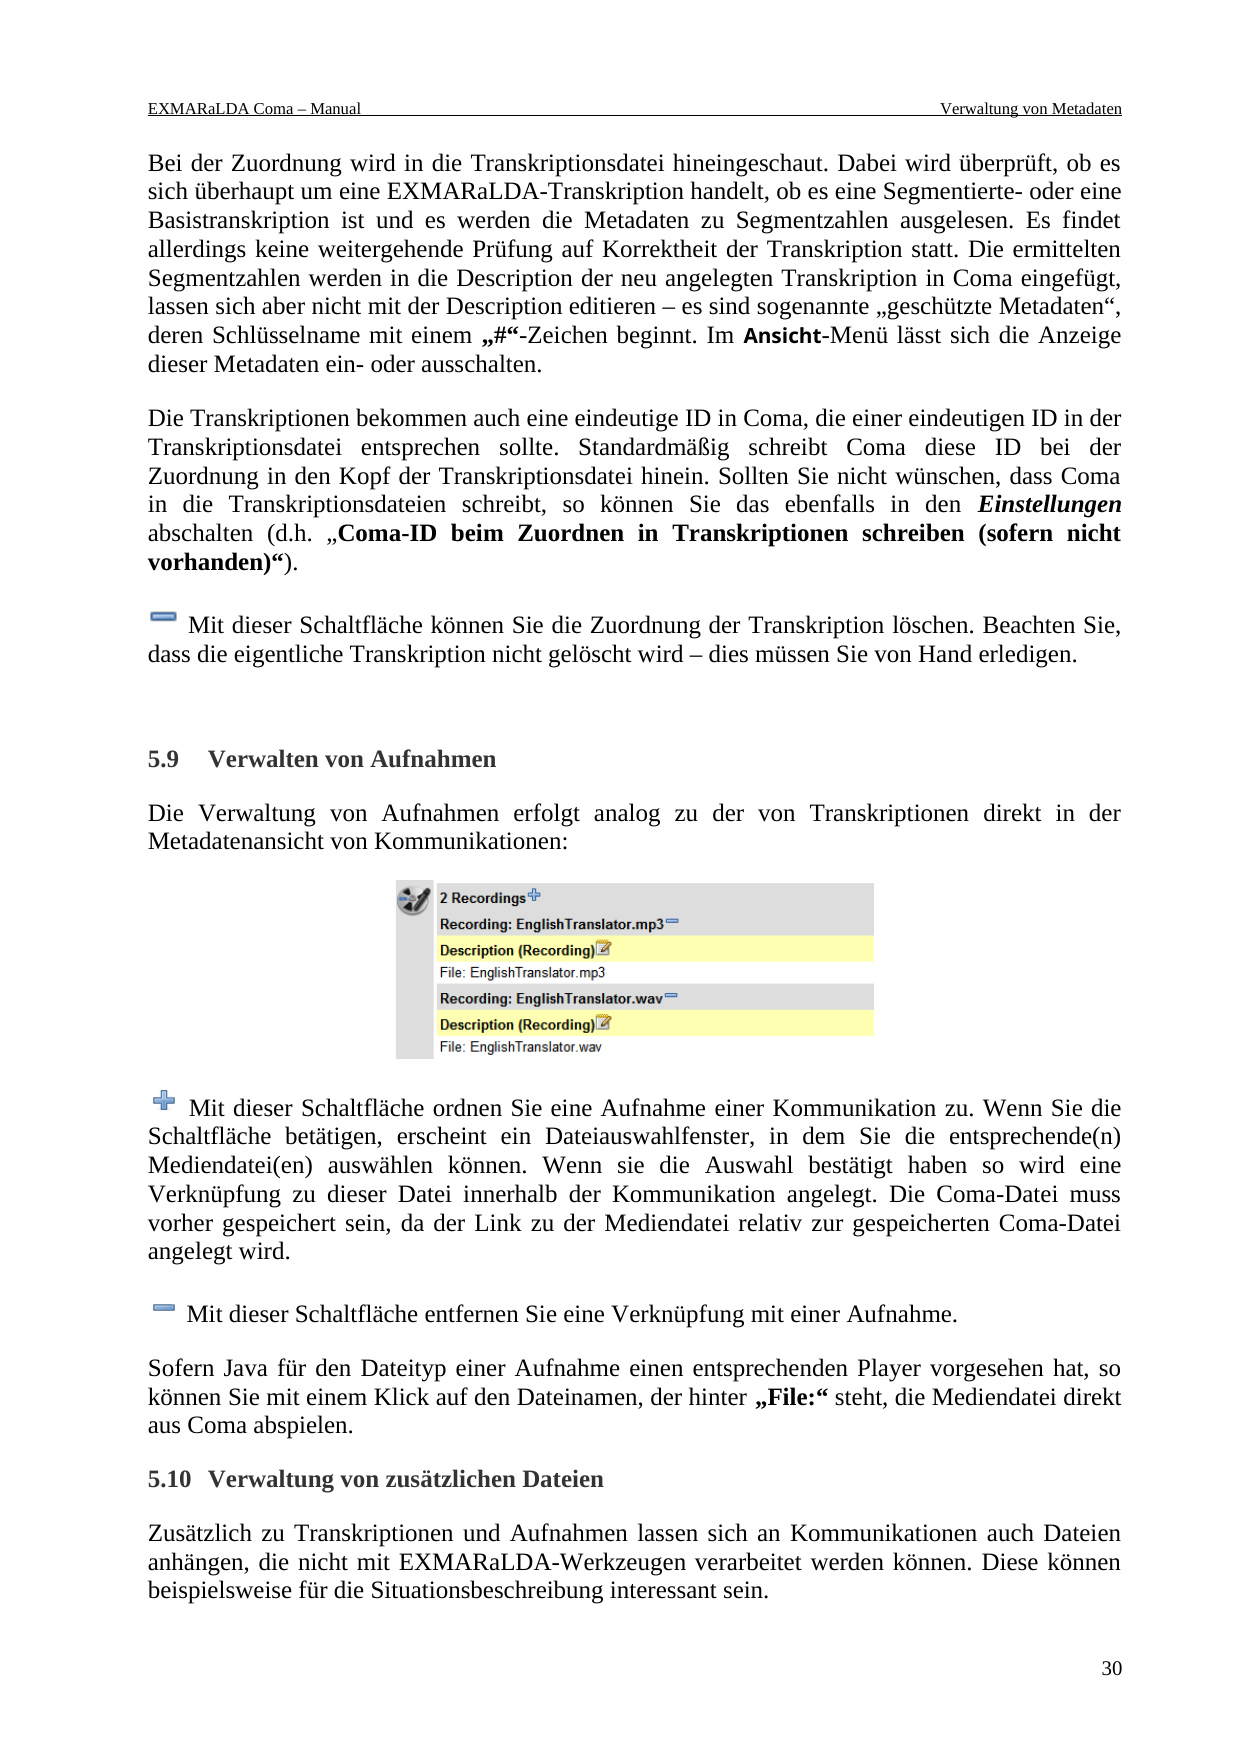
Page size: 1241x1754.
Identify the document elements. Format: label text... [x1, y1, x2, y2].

text Zusätzlich zu Transkriptionen und Aufnahmen lassen sich an Kommunikationen auch Dateien anhängen, die nicht mit EXMARaLDA-Werkzeugen verarbeitet werden können. Diese können beispielsweise für die Situationsbeschreibung interessant sein. [148, 1518, 1122, 1604]
subtitle Verwalten von Aufnahmen [148, 744, 1122, 773]
subtitle Verwaltung von zusätzlichen Dateien [148, 1464, 1122, 1493]
text Die Verwaltung von Aufnahmen erfolgt analog zu der von Transkriptionen direkt in der Metadatenansicht von Kommunikationen: [148, 798, 1122, 855]
text Die Transkriptionen bekommen auch eine eindeutige ID in Coma, die einer eindeutigen ID in der Transkriptionsdatei entsprechen sollte. Standardmäßig schreibt Coma diese ID bei der Zuordnung in den Kopf der Transkriptionsdatei hinein. Sollten Sie nicht wünschen, dass Coma in die Transkriptionsdateien schreibt, so können Sie das ebenfalls in den Einstellungen abschalten (d.h. „Coma-ID beim Zuordnen in Transkriptionen schreiben (sofern nicht vorhanden)“). [148, 403, 1122, 576]
picture [395, 880, 874, 1059]
text Bei der Zuordnung wird in die Transkriptionsdatei hineingeschaut. Dabei wird überprüft, ob es sich überhaupt um eine EXMARaLDA-Transkription handelt, ob es eine Segmentierte- oder eine Basistranskription ist und es werden die Metadaten zu Segmentzahlen ausgelesen. Es findet allerdings keine weitergehende Prüfung auf Korrektheit der Transkription statt. Die ermittelten Segmentzahlen werden in die Description der neu angelegten Transkription in Coma eingefügt, lassen sich aber nicht mit der Description editieren – es sind sogenannte „geschützte Metadaten“, deren Schlüsselname mit einem „#“-Zeichen beginnt. Im Ansicht-Menü lässt sich die Anzeige dieser Metadaten ein- oder ausschalten. [148, 148, 1122, 378]
text Sofern Java für den Dateityp einer Aufnahme einen entsprechenden Player vorgesehen hat, so können Sie mit einem Klick auf den Dateinamen, der hinter „File:“ steht, die Mediendatei direkt aus Coma abspielen. [148, 1353, 1122, 1439]
picture [147, 1083, 181, 1116]
text Mit dieser Schaltfläche können Sie die Zuordnung der Transkription löschen. Beachten Sie, dass die eigentliche Transkription nicht gelöscht wird – dies müssen Sie von Hand erledigen. [148, 601, 1122, 667]
picture [147, 600, 181, 634]
text Mit dieser Schaltfläche entfernen Sie eine Verknüpfung mit einer Aufnahme. [148, 1290, 1122, 1328]
text Mit dieser Schaltfläche ordnen Sie eine Aufnahme einer Kommunikation zu. Wenn Sie die Schaltfläche betätigen, erscheint ein Dateiauswahlfenster, in dem Sie die entsprechende(n) Mediendatei(en) auswählen können. Wenn sie die Auswahl bestätigt haben so wird eine Verknüpfung zu dieser Datei innerhalb der Kommunikation angelegt. Die Coma-Datei muss vorher gespeichert sein, da der Link zu der Mediendatei relativ zur gespeicherten Coma-Datei angelegt wird. [148, 1083, 1122, 1265]
picture [147, 1290, 181, 1323]
